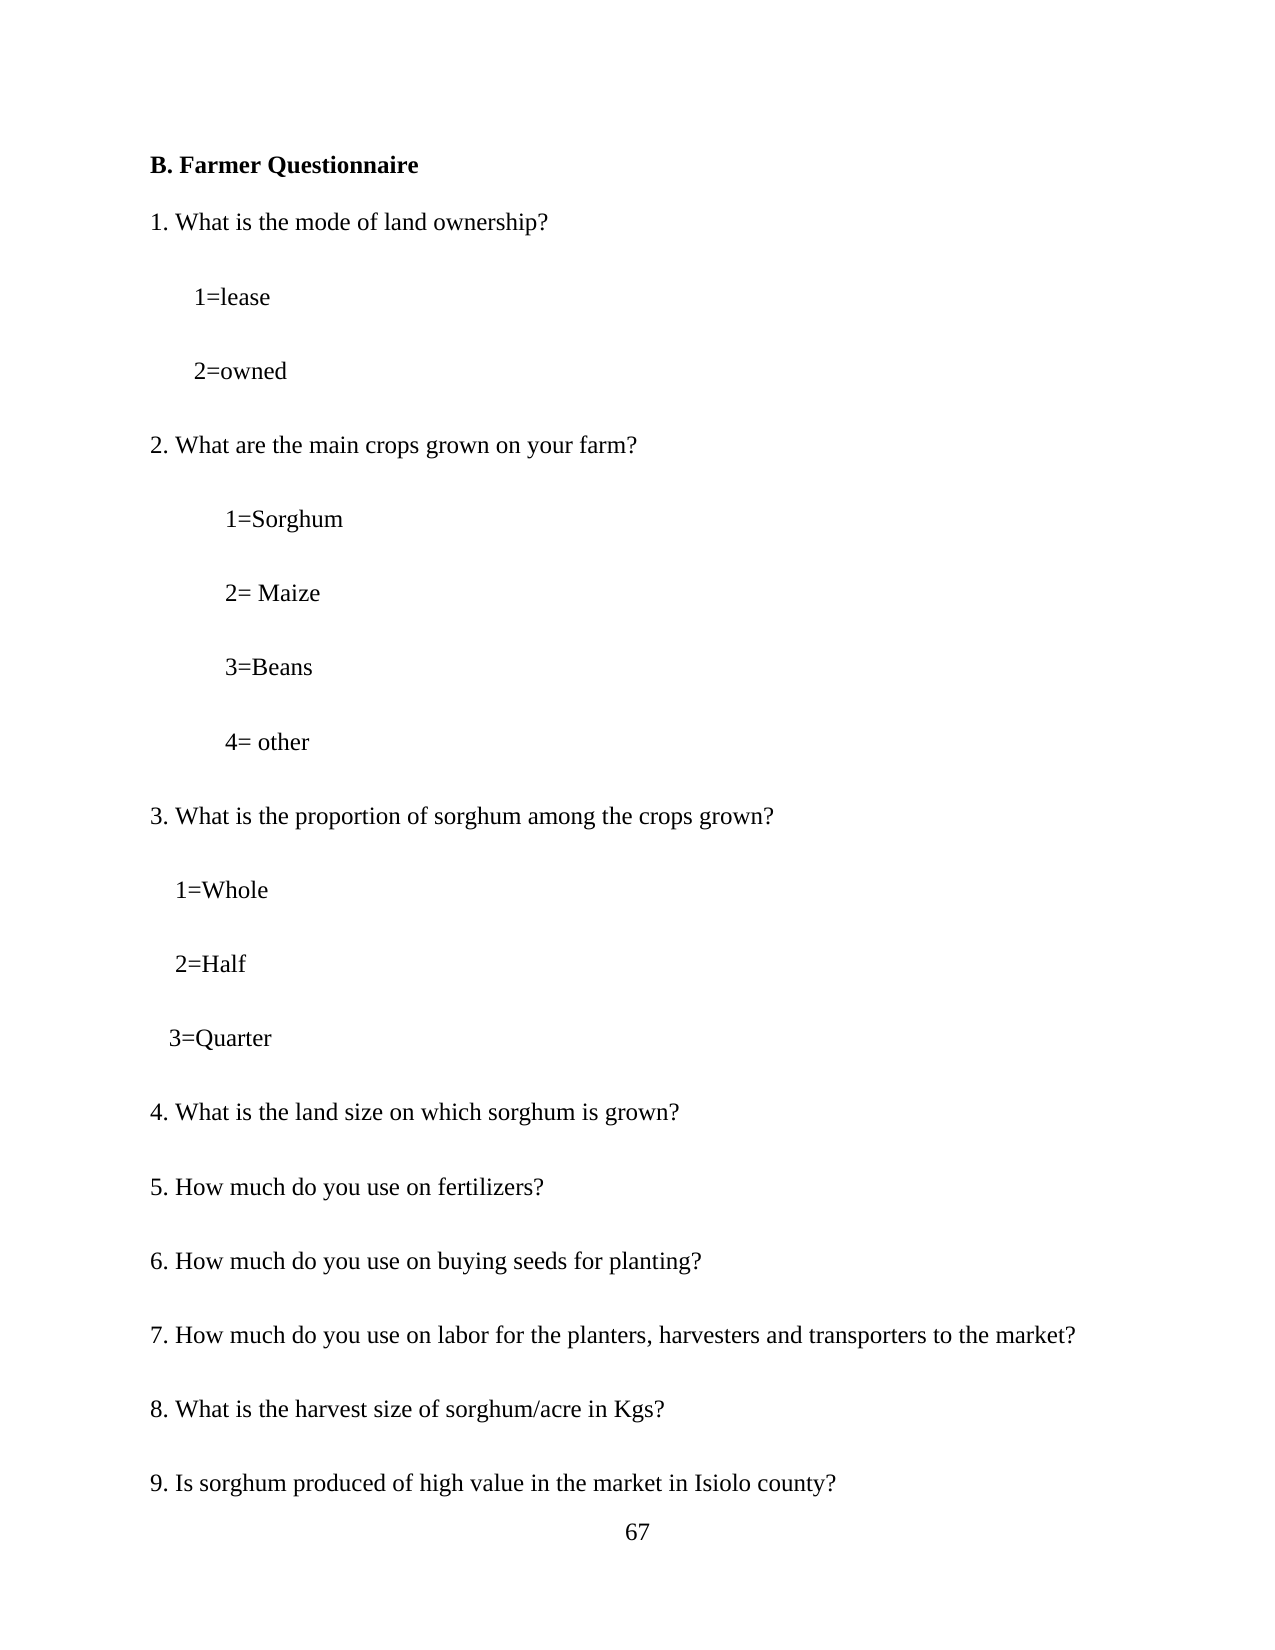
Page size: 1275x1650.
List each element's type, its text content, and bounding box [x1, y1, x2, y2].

text 6. How much do you use on buying seeds for planting? [150, 1246, 1125, 1274]
text 2= Maize [225, 578, 1125, 607]
text 2. What are the main crops grown on your farm? [150, 430, 1125, 459]
text 3=Beans [225, 652, 1125, 681]
text 5. How much do you use on fertilizers? [150, 1172, 1125, 1200]
text 8. What is the harvest size of sorghum/acre in Kgs? [150, 1394, 1125, 1423]
text 1=Whole [150, 875, 1125, 904]
text B. Farmer Questionnaire [150, 150, 1125, 179]
text 2=Half [150, 949, 1125, 978]
text 4= other [225, 727, 1125, 755]
text 7. How much do you use on labor for the planters, harvesters and transporters to the market? [150, 1320, 1125, 1349]
text 1. What is the mode of land ownership? [150, 207, 1125, 236]
text 2=owned [150, 356, 1125, 384]
text 4. What is the land size on which sorghum is grown? [150, 1097, 1125, 1126]
text 1=Sorghum [225, 504, 1125, 533]
text 1=lease [150, 282, 1125, 310]
text 3. What is the proportion of sorghum among the crops grown? [150, 801, 1125, 829]
text 9. Is sorghum produced of high value in the market in Isiolo county? [150, 1468, 1125, 1497]
text 3=Quarter [150, 1023, 1125, 1052]
